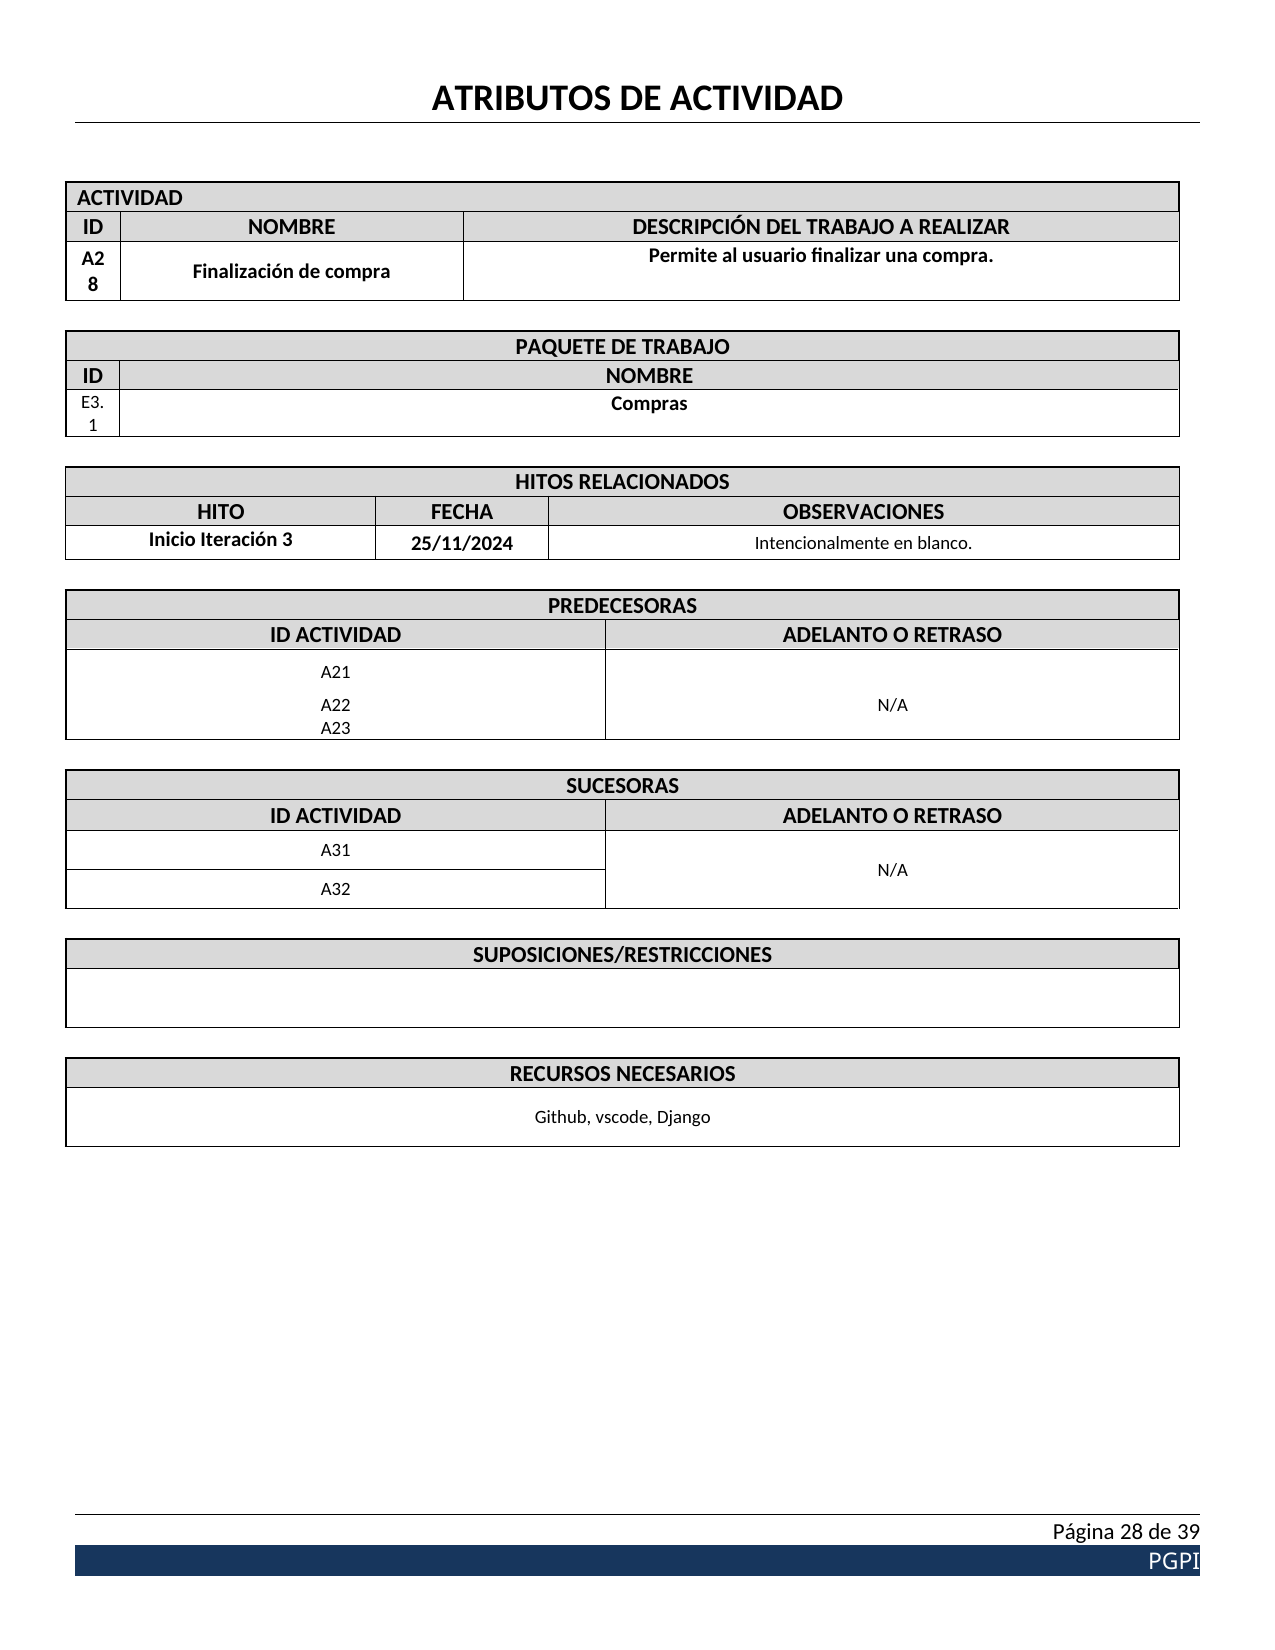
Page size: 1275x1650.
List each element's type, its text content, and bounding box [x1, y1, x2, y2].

table_header ACTIVIDAD [67, 183, 1178, 211]
table_cell FECHA [376, 497, 548, 525]
table_cell N/A [606, 830, 1179, 907]
table_cell ID ACTIVIDAD [67, 800, 605, 830]
table_cell [67, 969, 1179, 1027]
table_cell NOMBRE [120, 361, 1179, 389]
table_cell A22 A23 [67, 693, 605, 739]
table_cell ID ACTIVIDAD [67, 620, 605, 648]
table_cell NOMBRE [121, 212, 463, 241]
table_cell A32 [67, 870, 605, 907]
table_cell ADELANTO O RETRASO [606, 620, 1179, 648]
table_cell 25/11/2024 [376, 526, 548, 559]
table_cell HITO [66, 497, 375, 525]
table_cell DESCRIPCIÓN DEL TRABAJO A REALIZAR [464, 212, 1179, 241]
table_cell N/A [606, 693, 1179, 739]
table_cell Finalización de compra [121, 242, 463, 300]
table_cell Inicio Iteración 3 [66, 526, 375, 559]
table_cell Permite al usuario finalizar una compra. [464, 241, 1179, 300]
table_header PAQUETE DE TRABAJO [67, 332, 1178, 360]
table_cell A21 [67, 650, 605, 693]
table_cell ID [67, 212, 120, 241]
table_cell [606, 649, 1179, 693]
table_cell E3.1 [67, 390, 119, 436]
table_cell ID [67, 361, 119, 389]
table_cell ADELANTO O RETRASO [606, 800, 1179, 830]
table_header RECURSOS NECESARIOS [67, 1059, 1178, 1087]
table_cell OBSERVACIONES [549, 497, 1179, 525]
table_header HITOS RELACIONADOS [66, 468, 1179, 496]
table_header SUPOSICIONES/RESTRICCIONES [67, 940, 1178, 968]
table_cell Compras [120, 389, 1179, 436]
table_cell A28 [67, 242, 120, 300]
table_cell Intencionalmente en blanco. [549, 526, 1179, 559]
table_header SUCESORAS [67, 771, 1178, 799]
table_header PREDECESORAS [67, 591, 1178, 619]
table_cell A31 [67, 831, 605, 869]
table_cell Github, vscode, Django [67, 1088, 1179, 1146]
